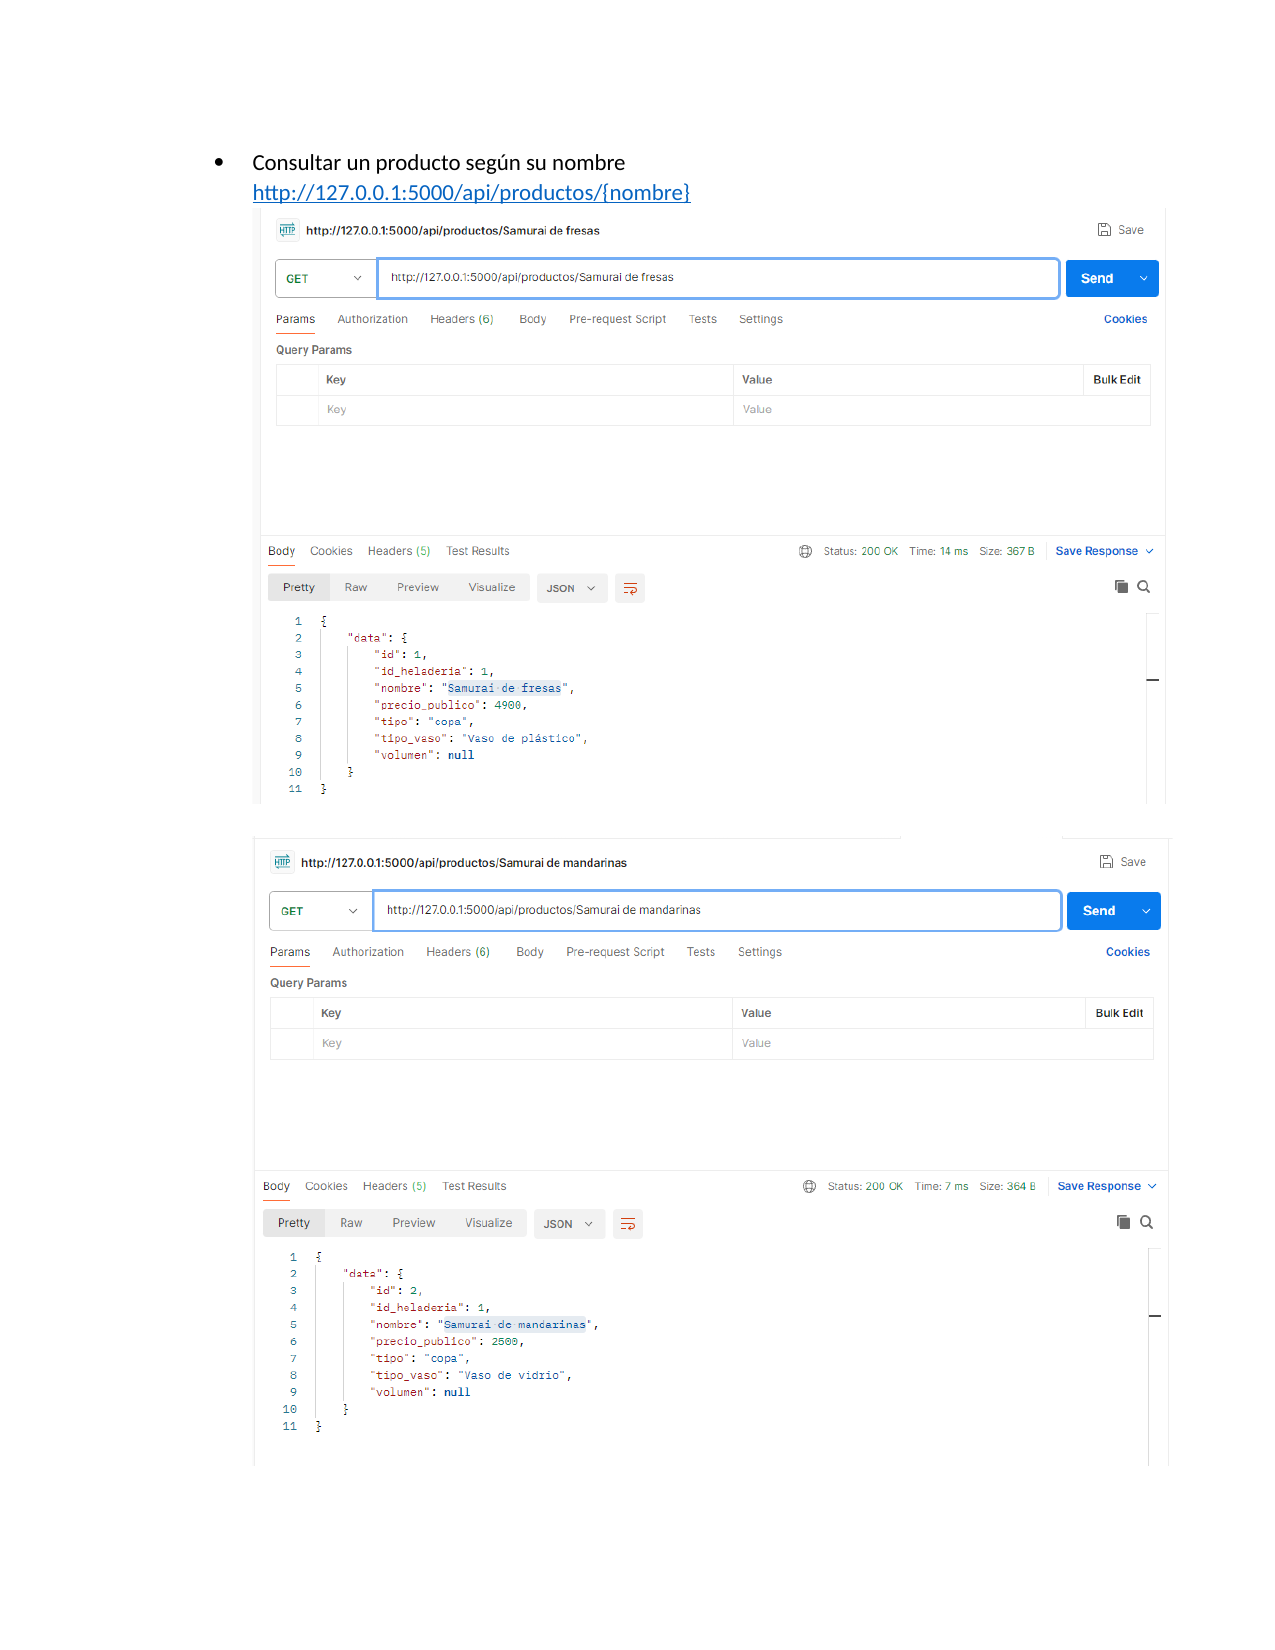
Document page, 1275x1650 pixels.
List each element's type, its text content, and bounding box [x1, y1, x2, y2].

picture [252, 208, 1173, 804]
list Consultar un producto según su nombre [215, 148, 1098, 176]
picture [252, 836, 1173, 1466]
list http://127.0.0.1:5000/api/productos/{nombre} [252, 178, 1098, 206]
